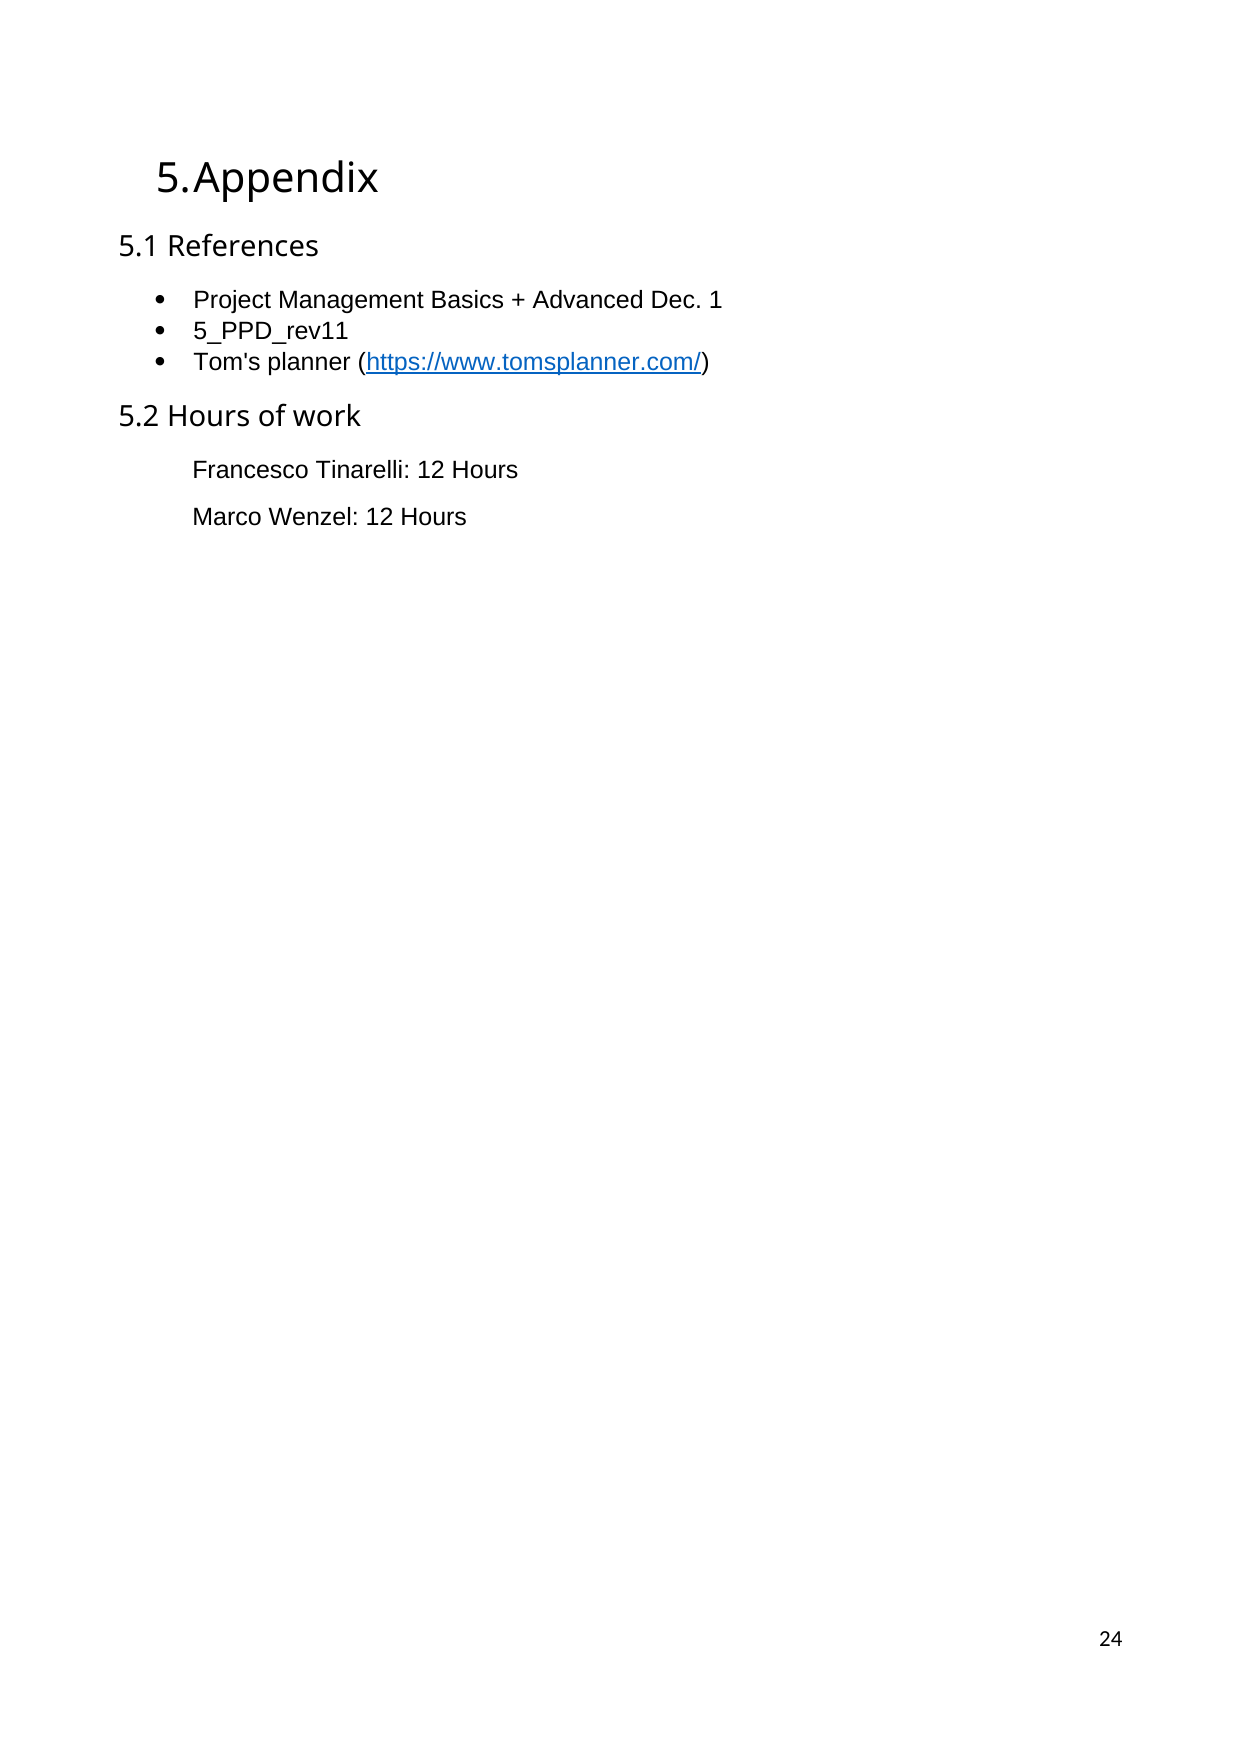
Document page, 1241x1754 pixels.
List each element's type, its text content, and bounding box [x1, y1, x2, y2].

list Tom's planner (https://www.tomsplanner.com/) [156, 347, 1122, 376]
list 5_PPD_rev11 [156, 316, 1122, 345]
text 5.2 Hours of work [118, 395, 1122, 435]
list Project Management Basics + Advanced Dec. 1 [156, 285, 1122, 314]
text Francesco Tinarelli: 12 Hours [192, 454, 1122, 483]
text Marco Wenzel: 12 Hours [192, 502, 1122, 531]
text 5.1 References [118, 226, 1122, 265]
list Appendix [156, 148, 1122, 204]
